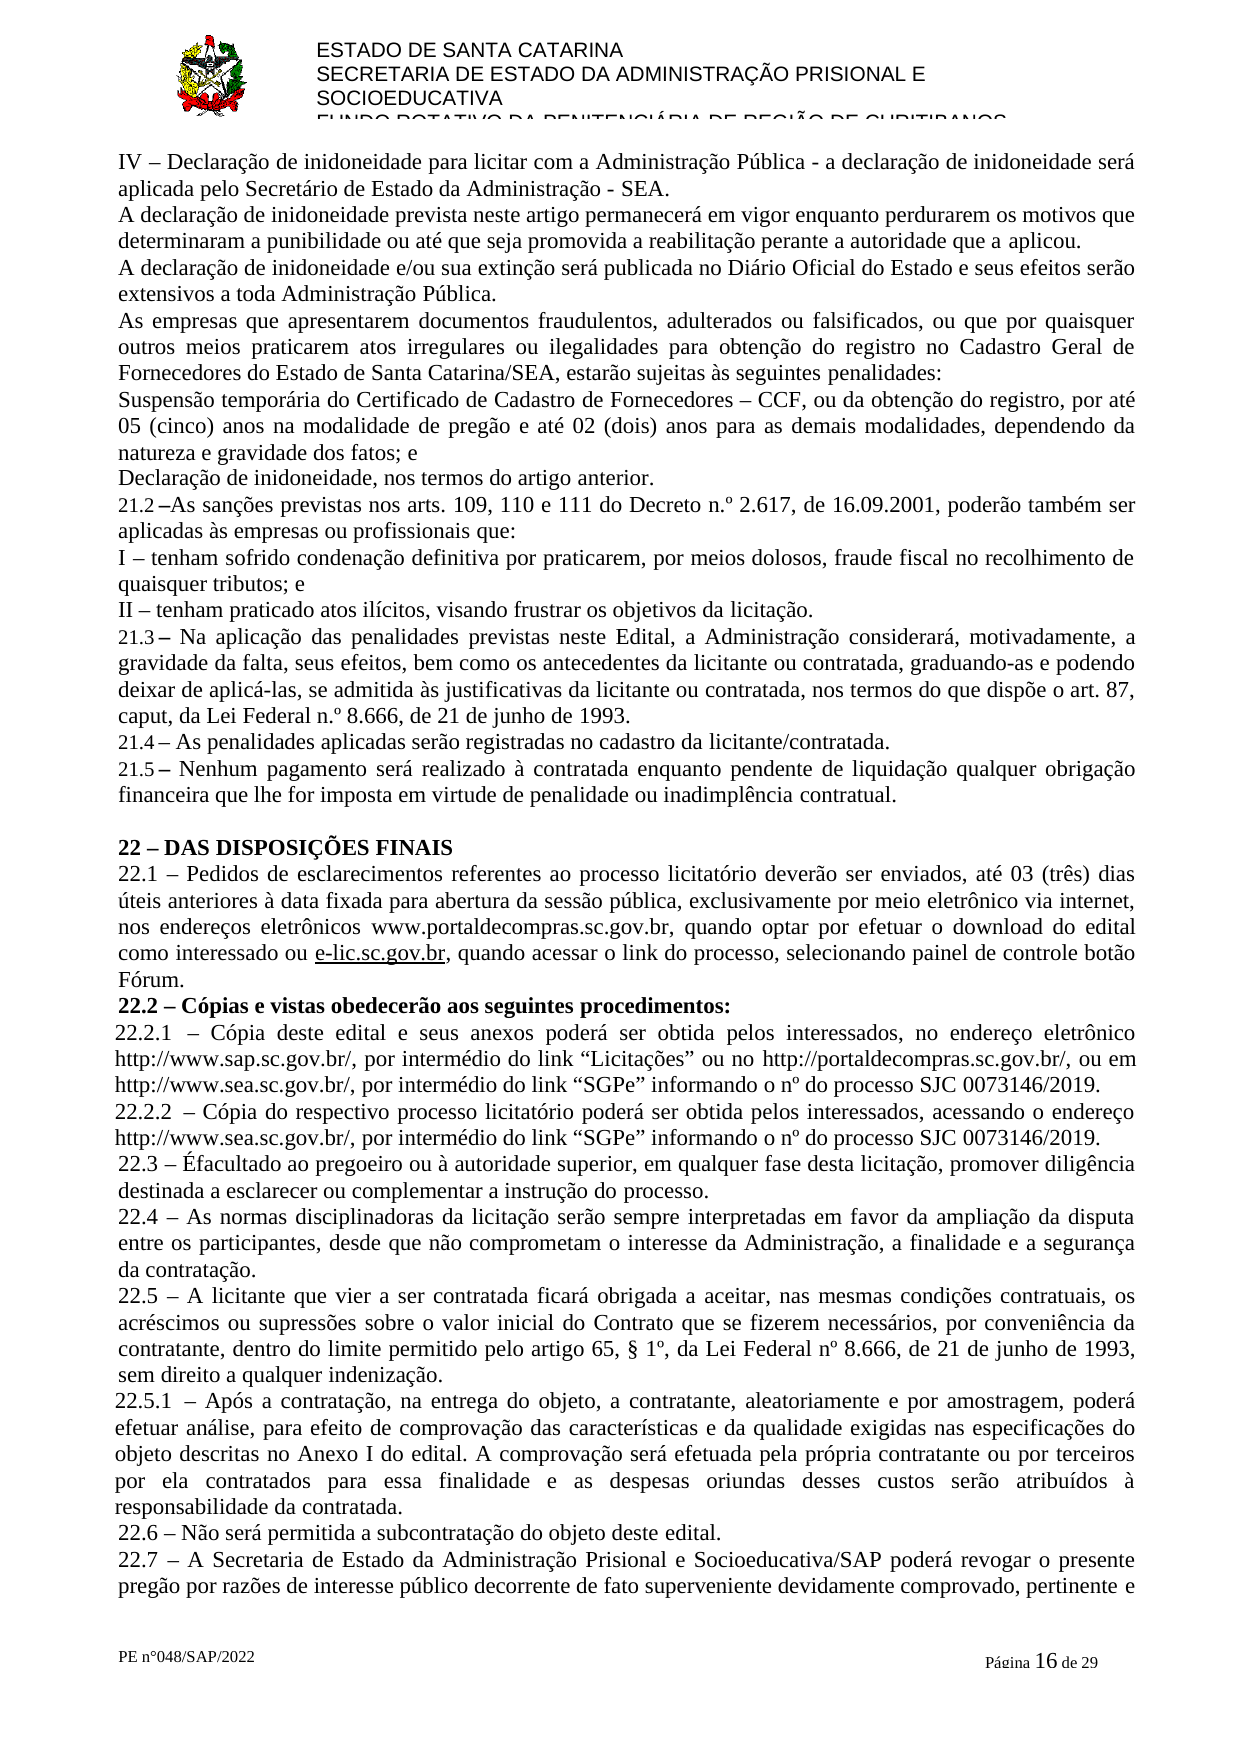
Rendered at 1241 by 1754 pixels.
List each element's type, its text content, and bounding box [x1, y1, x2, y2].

list – Pedidos de esclarecimentos referentes ao processo licitatório deverão ser enviados, até 03 (três) dias úteis anteriores à data fixada para abertura da sessão pública, exclusivamente por meio eletrônico via internet, nos endereços eletrônicos www.portaldecompras.sc.gov.br, quando optar por efetuar o download do edital como interessado ou e-lic.sc.gov.br, quando acessar o link do processo, selecionando painel de controle botão Fórum. [118, 860, 1137, 992]
list – Não será permitida a subcontratação do objeto deste edital. [118, 1519, 1171, 1546]
list – Na aplicação das penalidades previstas neste Edital, a Administração considerará, motivadamente, a gravidade da falta, seus efeitos, bem como os antecedentes da licitante ou contratada, graduando-as e podendo deixar de aplicá-las, se admitida às justificativas da licitante ou contratada, nos termos do que dispõe o art. 87, caput, da Lei Federal n.º 8.666, de 21 de junho de 1993. [118, 623, 1137, 728]
picture [176, 35, 247, 117]
subtitle – Cópias e vistas obedecerão aos seguintes procedimentos: [118, 993, 1171, 1019]
list – As penalidades aplicadas serão registradas no cadastro da licitante/contratada. [118, 728, 1171, 755]
list – Declaração de inidoneidade para licitar com a Administração Pública - a declaração de inidoneidade será aplicada pelo Secretário de Estado da Administração - SEA. [118, 148, 1137, 201]
list – Cópia deste edital e seus anexos poderá ser obtida pelos interessados, no endereço eletrônico http://www.sap.sc.gov.br/, por intermédio do link “Licitações” ou no http://portaldecompras.sc.gov.br/, ou em http://www.sea.sc.gov.br/, por intermédio do link “SGPe” informando o nº do processo SJC 0073146/2019. [114, 1019, 1137, 1098]
text As empresas que apresentarem documentos fraudulentos, adulterados ou falsificados, ou que por quaisquer outros meios praticarem atos irregulares ou ilegalidades para obtenção do registro no Cadastro Geral de Fornecedores do Estado de Santa Catarina/SEA, estarão sujeitas às seguintes penalidades: [118, 307, 1136, 386]
list – A licitante que vier a ser contratada ficará obrigada a aceitar, nas mesmas condições contratuais, os acréscimos ou supressões sobre o valor inicial do Contrato que se fizerem necessários, por conveniência da contratante, dentro do limite permitido pelo artigo 65, § 1º, da Lei Federal nº 8.666, de 21 de junho de 1993, sem direito a qualquer indenização. [118, 1282, 1137, 1388]
list –As sanções previstas nos arts. 109, 110 e 111 do Decreto n.º 2.617, de 16.09.2001, poderão também ser aplicadas às empresas ou profissionais que: [118, 491, 1137, 544]
list – As normas disciplinadoras da licitação serão sempre interpretadas em favor da ampliação da disputa entre os participantes, desde que não comprometam o interesse da Administração, a finalidade e a segurança da contratação. [118, 1203, 1137, 1282]
list – tenham praticado atos ilícitos, visando frustrar os objetivos da licitação. [118, 597, 1171, 623]
subtitle – DAS DISPOSIÇÕES FINAIS [118, 834, 1171, 860]
list – tenham sofrido condenação definitiva por praticarem, por meios dolosos, fraude fiscal no recolhimento de quaisquer tributos; e [118, 544, 1136, 597]
list – Nenhum pagamento será realizado à contratada enquanto pendente de liquidação qualquer obrigação financeira que lhe for imposta em virtude de penalidade ou inadimplência contratual. [118, 755, 1137, 807]
text A declaração de inidoneidade prevista neste artigo permanecerá em vigor enquanto perdurarem os motivos que determinaram a punibilidade ou até que seja promovida a reabilitação perante a autoridade que a aplicou. [118, 201, 1137, 254]
list – Cópia do respectivo processo licitatório poderá ser obtida pelos interessados, acessando o endereço http://www.sea.sc.gov.br/, por intermédio do link “SGPe” informando o nº do processo SJC 0073146/2019. [114, 1098, 1137, 1150]
list – Éfacultado ao pregoeiro ou à autoridade superior, em qualquer fase desta licitação, promover diligência destinada a esclarecer ou complementar a instrução do processo. [118, 1150, 1137, 1203]
list – A Secretaria de Estado da Administração Prisional e Socioeducativa/SAP poderá revogar o presente pregão por razões de interesse público decorrente de fato superveniente devidamente comprovado, pertinente e [118, 1546, 1137, 1598]
text Suspensão temporária do Certificado de Cadastro de Fornecedores – CCF, ou da obtenção do registro, por até 05 (cinco) anos na modalidade de pregão e até 02 (dois) anos para as demais modalidades, dependendo da natureza e gravidade dos fatos; e [118, 386, 1137, 465]
text Declaração de inidoneidade, nos termos do artigo anterior. [118, 465, 1171, 491]
list – Após a contratação, na entrega do objeto, a contratante, aleatoriamente e por amostragem, poderá efetuar análise, para efeito de comprovação das características e da qualidade exigidas nas especificações do objeto descritas no Anexo I do edital. A comprovação será efetuada pela própria contratante ou por terceiros por ela contratados para essa finalidade e as despesas oriundas desses custos serão atribuídos à responsabilidade da contratada. [114, 1388, 1137, 1519]
text A declaração de inidoneidade e/ou sua extinção será publicada no Diário Oficial do Estado e seus efeitos serão extensivos a toda Administração Pública. [118, 254, 1136, 307]
